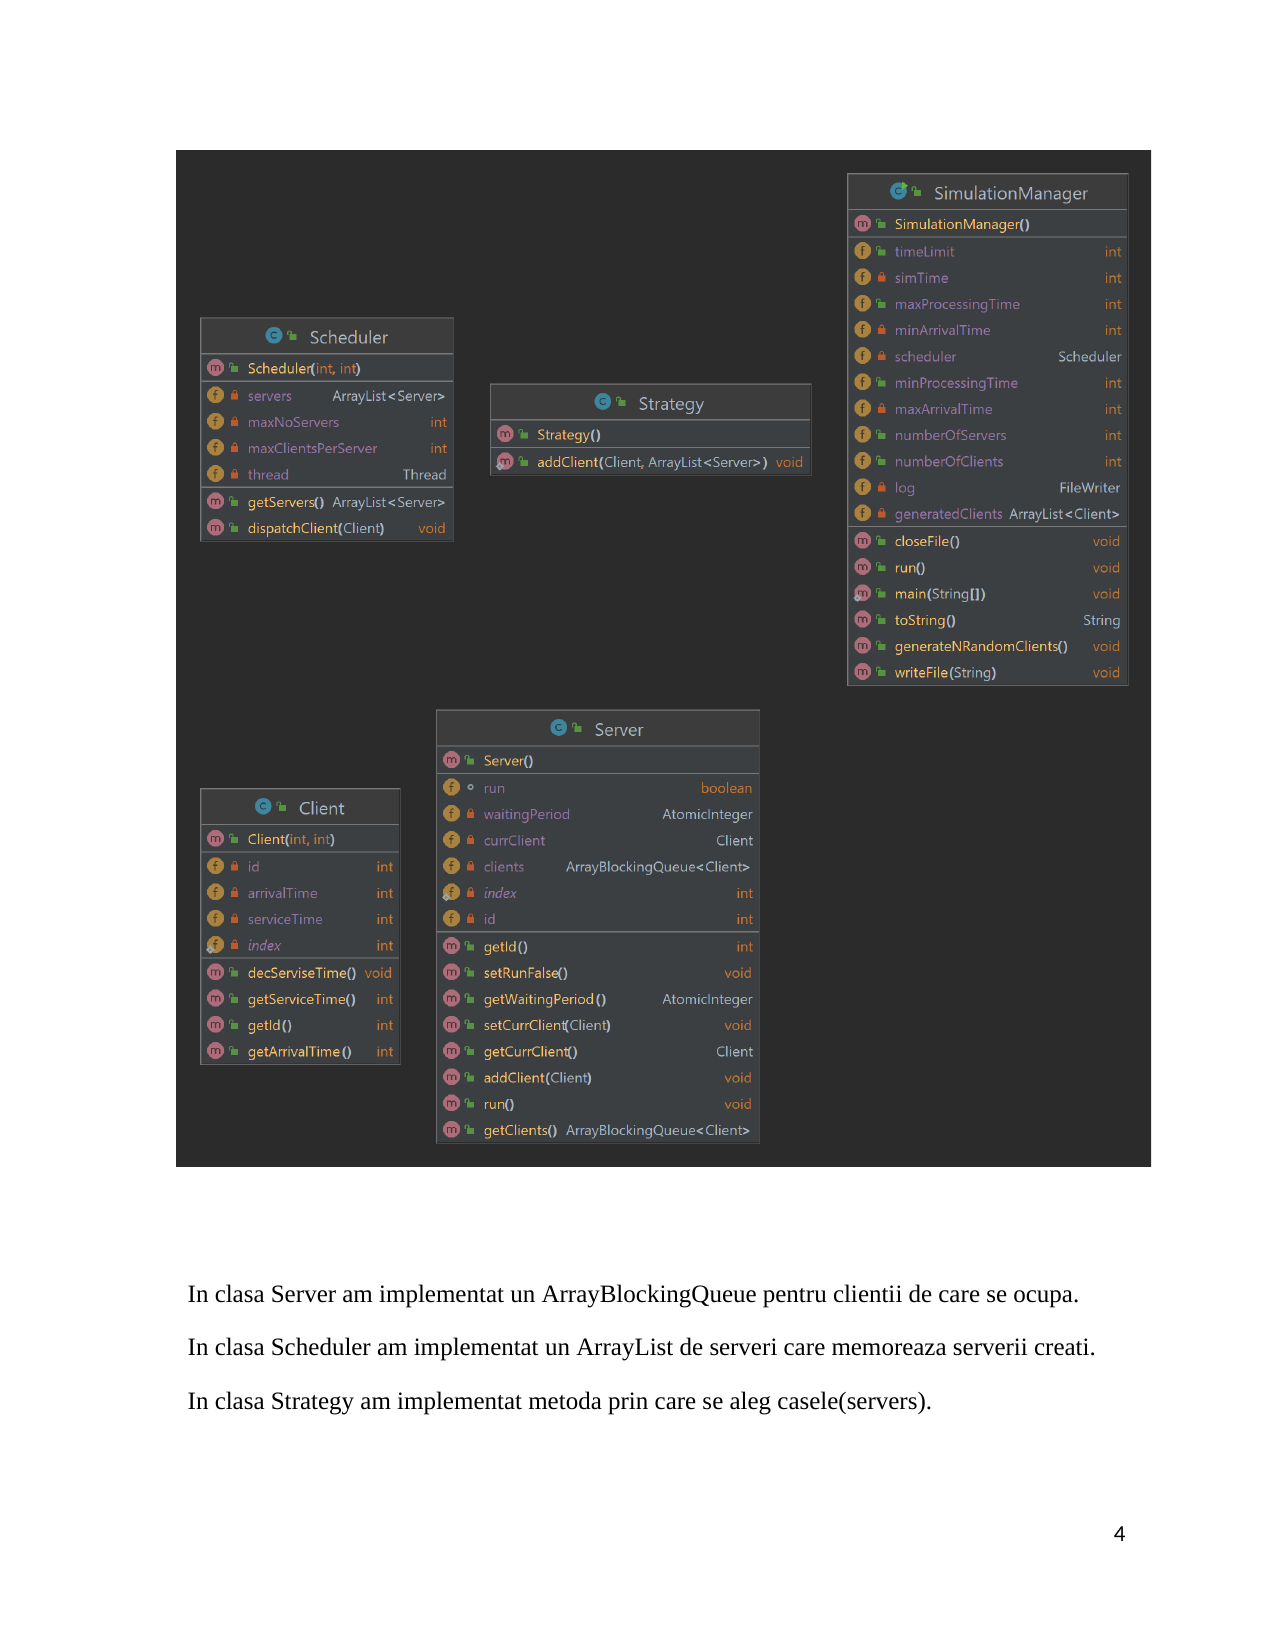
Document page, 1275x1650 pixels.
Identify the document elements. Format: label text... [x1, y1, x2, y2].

text In clasa Scheduler am implementat un ArrayList de serveri care memoreaza serverii creati. [150, 1332, 1125, 1361]
text In clasa Strategy am implementat metoda prin care se aleg casele(servers). [150, 1386, 1125, 1415]
text In clasa Server am implementat un ArrayBlockingQueue pentru clientii de care se ocupa. [150, 1279, 1125, 1307]
picture [176, 150, 1152, 1167]
